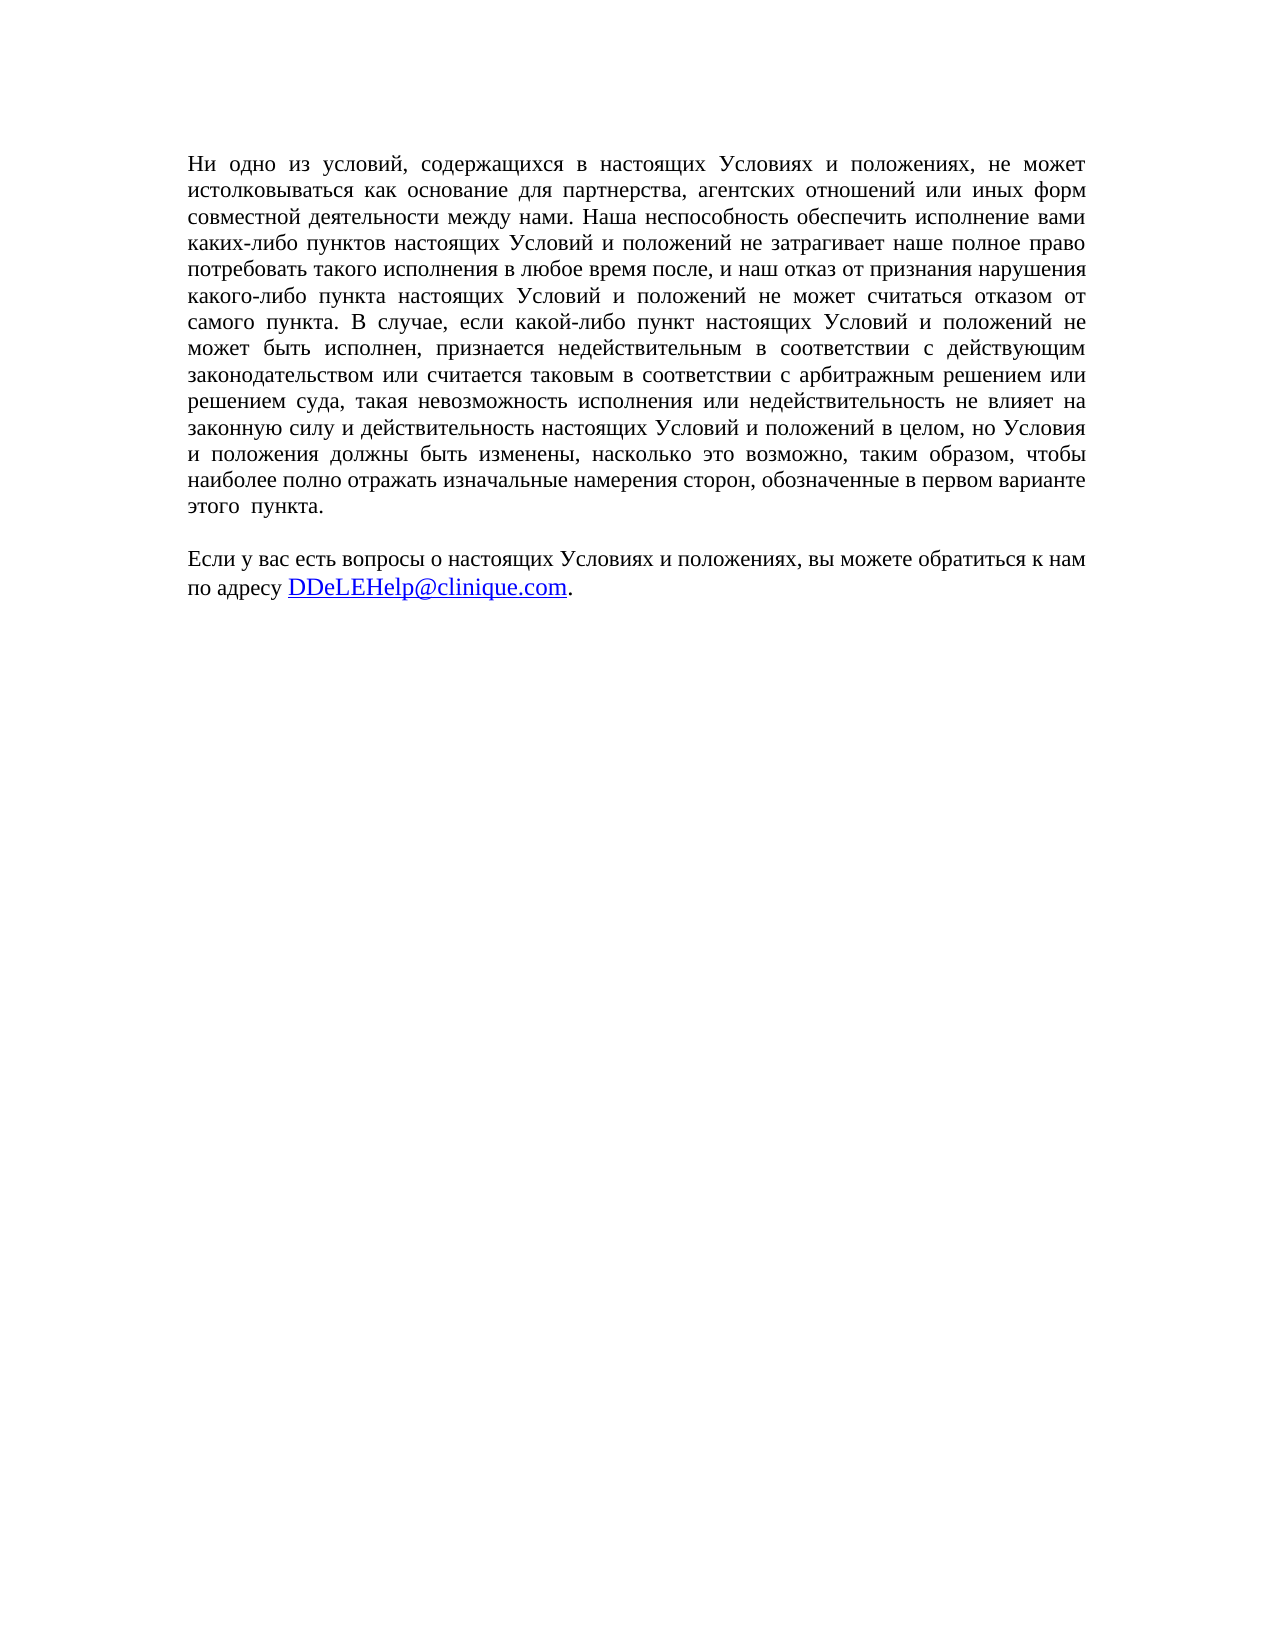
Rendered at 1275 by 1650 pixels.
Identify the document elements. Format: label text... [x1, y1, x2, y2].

text Ни одно из условий, содержащихся в настоящих Условиях и положениях, не может истолковываться как основание для партнерства, агентских отношений или иных форм совместной деятельности между нами. Наша неспособность обеспечить исполнение вами каких-либо пунктов настоящих Условий и положений не затрагивает наше полное право потребовать такого исполнения в любое время после, и наш отказ от признания нарушения какого-либо пункта настоящих Условий и положений не может считаться отказом от самого пункта. В случае, если какой-либо пункт настоящих Условий и положений не может быть исполнен, признается недействительным в соответствии с действующим законодательством или считается таковым в соответствии с арбитражным решением или решением суда, такая невозможность исполнения или недействительность не влияет на законную силу и действительность настоящих Условий и положений в целом, но Условия и положения должны быть изменены, насколько это возможно, таким образом, чтобы наиболее полно отражать изначальные намерения сторон, обозначенные в первом варианте этого пункта. [187, 150, 1087, 519]
text Если у вас есть вопросы о настоящих Условиях и положениях, вы можете обратиться к нам по адресу DDeLEHelp@clinique.com. [187, 545, 1087, 600]
